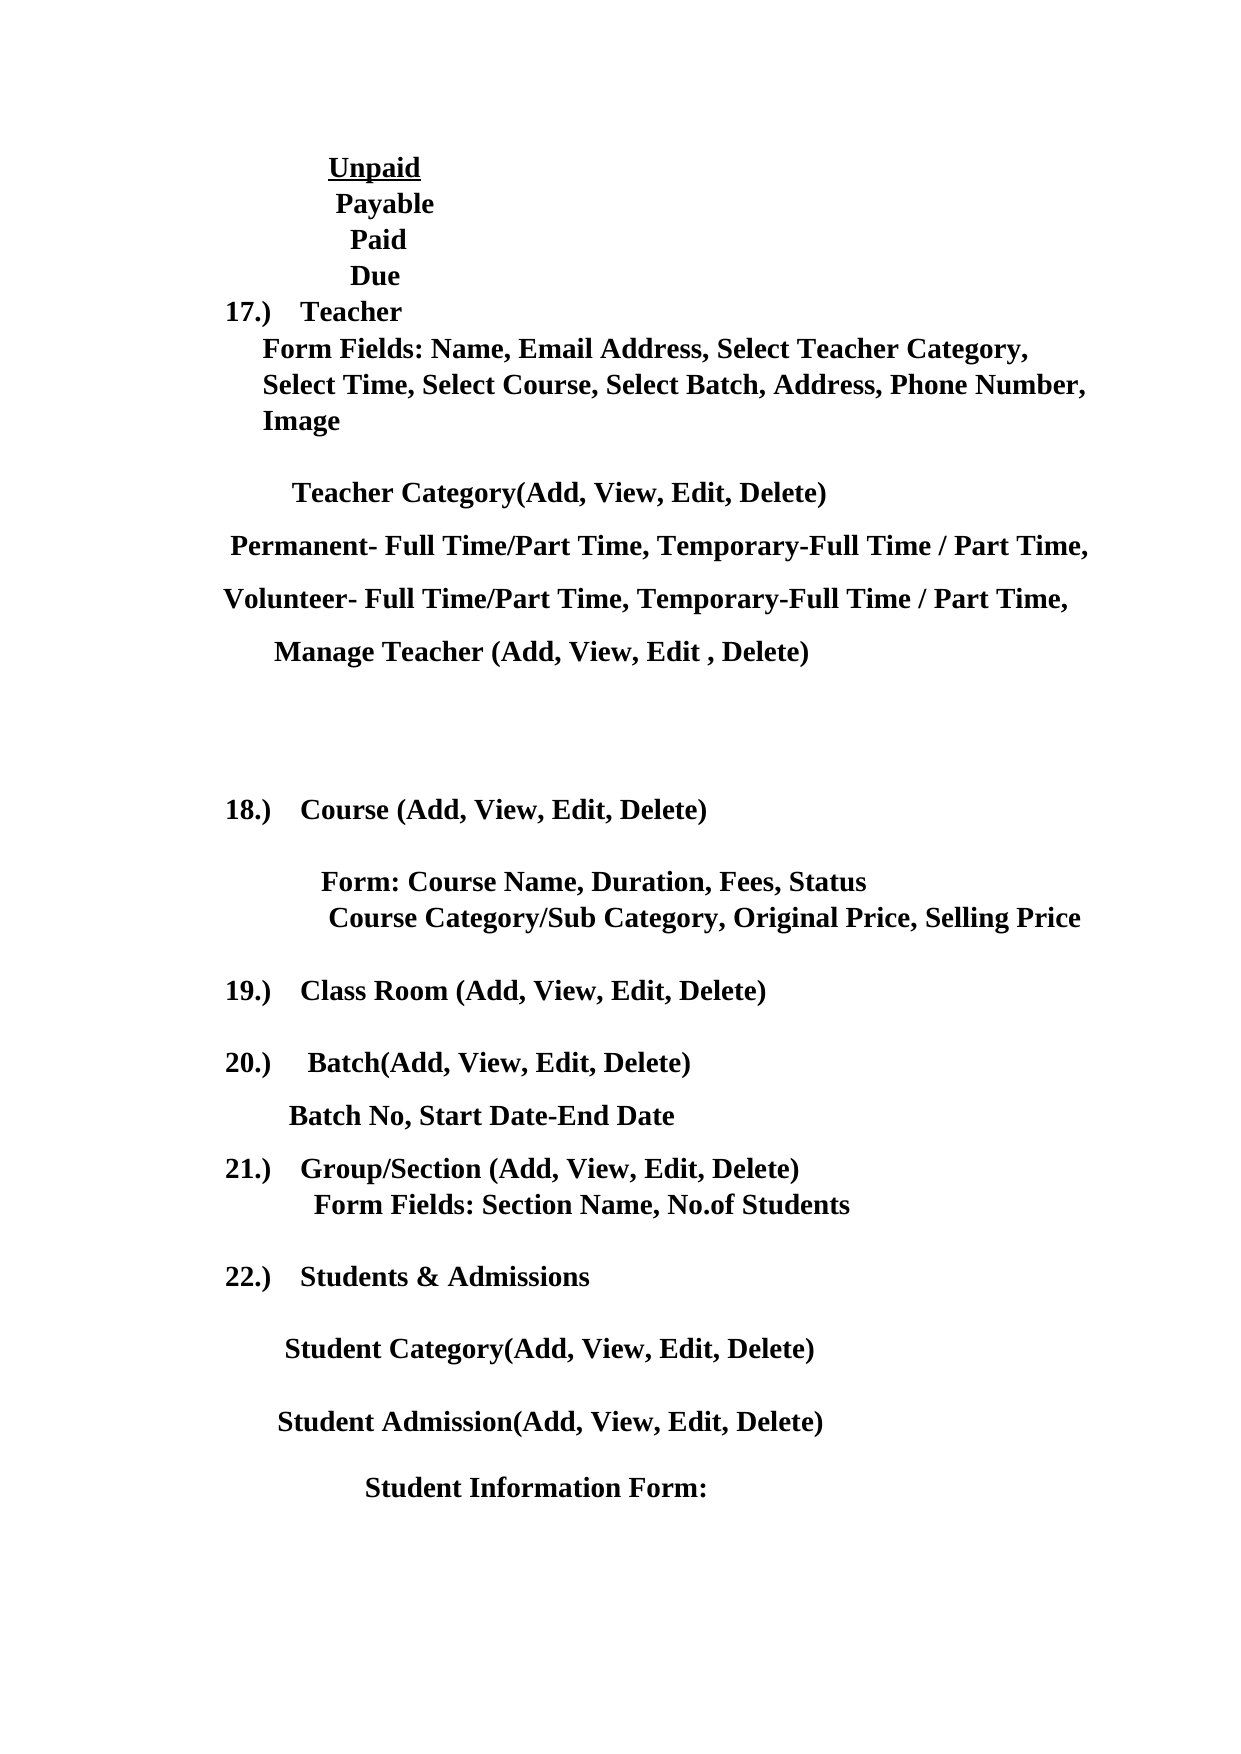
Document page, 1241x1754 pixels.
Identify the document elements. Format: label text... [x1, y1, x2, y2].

list Form Fields: Name, Email Address, Select Teacher Category, Select Time, Select Course, Select Batch, Address, Phone Number, Image [262, 331, 1090, 437]
list Student Admission(Add, View, Edit, Delete) [262, 1404, 1090, 1437]
text Permanent- Full Time/Part Time, Temporary-Full Time / Part Time, [150, 528, 1090, 562]
list Unpaid [262, 150, 1090, 183]
text Manage Teacher (Add, View, Edit , Delete) [150, 634, 1090, 667]
list Batch(Add, View, Edit, Delete) [225, 1045, 1090, 1079]
list Course (Add, View, Edit, Delete) [225, 792, 1090, 826]
list Due [262, 258, 1090, 292]
list Course Category/Sub Category, Original Price, Selling Price [262, 901, 1090, 934]
list Student Information Form: [262, 1470, 1090, 1504]
list Payable [262, 186, 1090, 220]
list Teacher [225, 294, 1090, 328]
text Batch No, Start Date-End Date [150, 1098, 1090, 1132]
list Students & Admissions [225, 1259, 1090, 1293]
list Student Category(Add, View, Edit, Delete) [262, 1332, 1090, 1365]
list Form Fields: Section Name, No.of Students [262, 1187, 1090, 1221]
text Volunteer- Full Time/Part Time, Temporary-Full Time / Part Time, [150, 581, 1090, 614]
list Class Room (Add, View, Edit, Delete) [225, 973, 1090, 1006]
list Paid [262, 222, 1090, 256]
list Teacher Category(Add, View, Edit, Delete) [262, 475, 1090, 509]
list Form: Course Name, Duration, Fees, Status [262, 864, 1090, 898]
list Group/Section (Add, View, Edit, Delete) [225, 1151, 1090, 1184]
